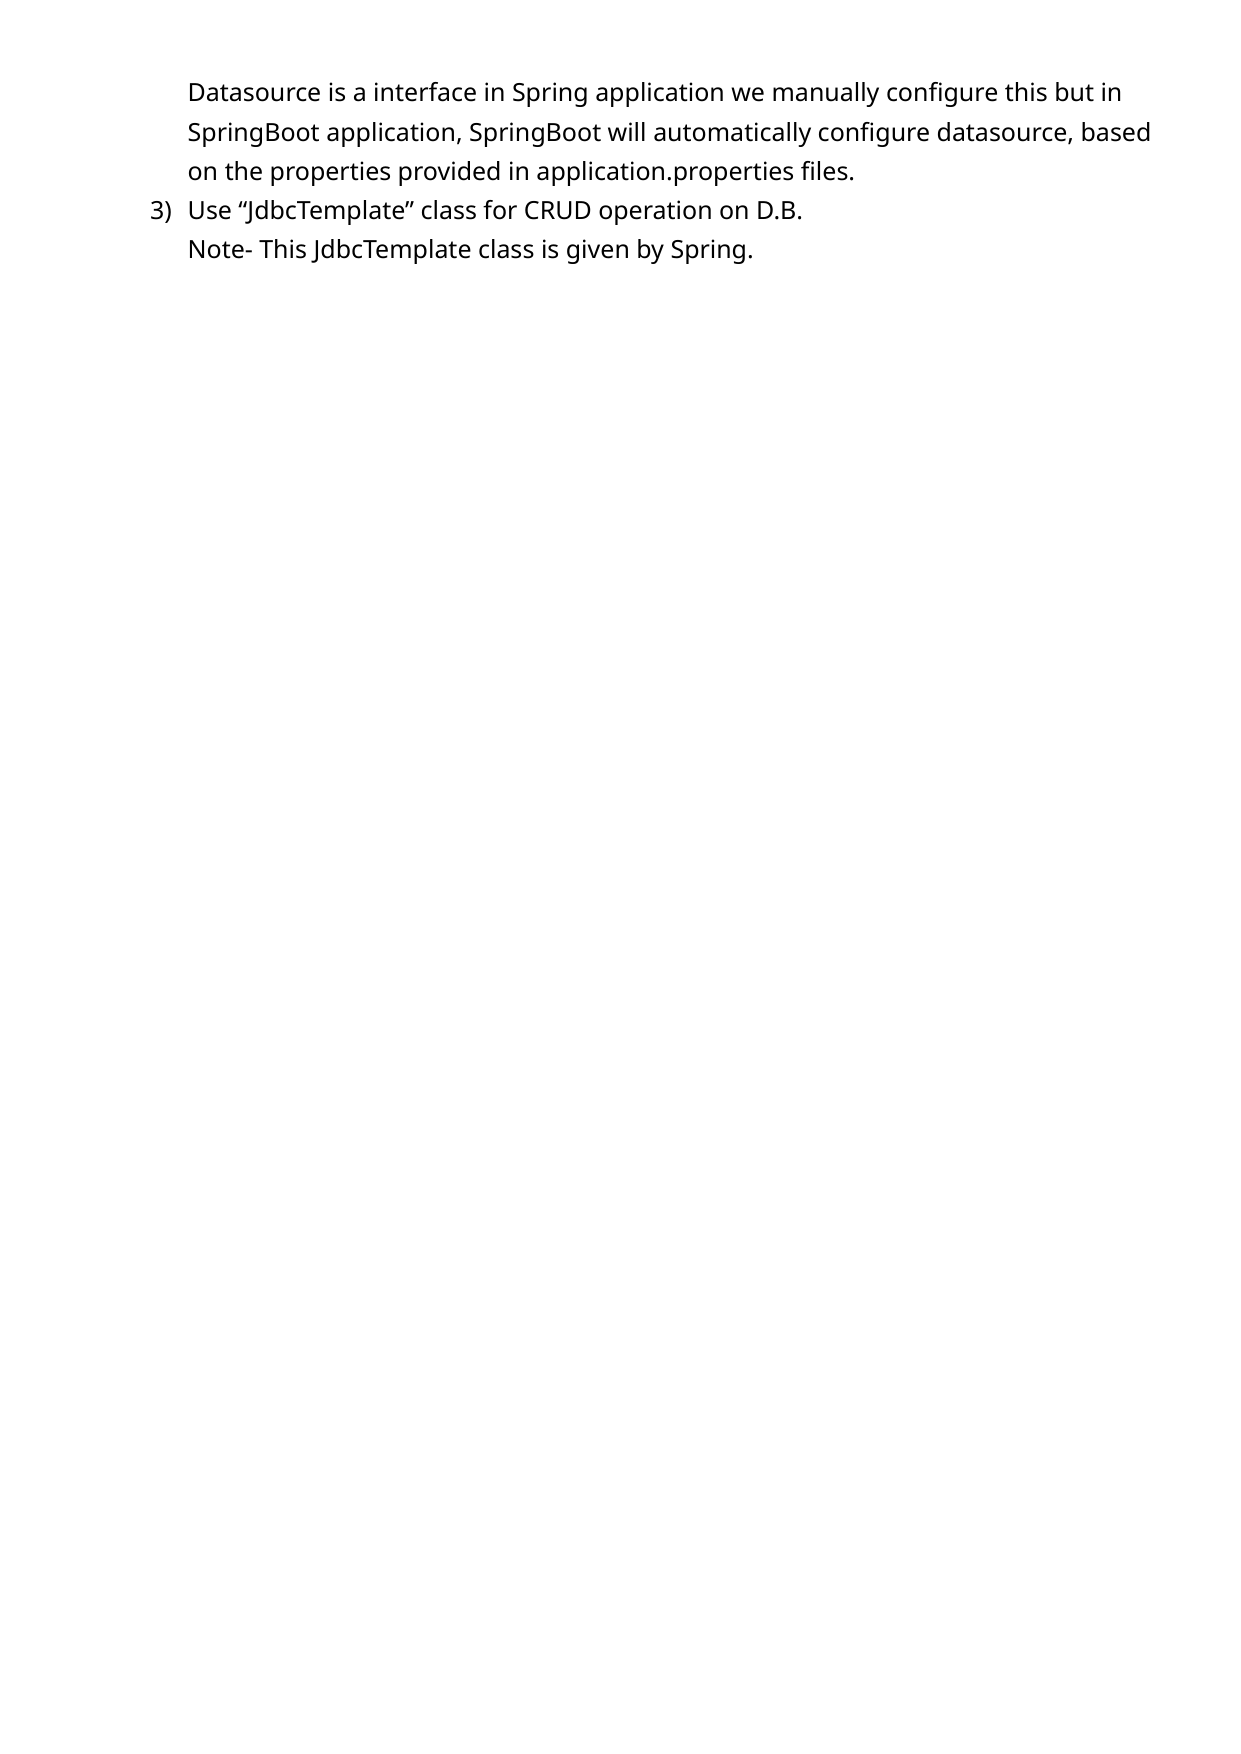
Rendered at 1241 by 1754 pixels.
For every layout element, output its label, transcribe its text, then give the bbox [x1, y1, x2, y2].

list Note- This JdbcTemplate class is given by Spring. [187, 232, 1165, 266]
list Datasource is a interface in Spring application we manually configure this but in SpringBoot application, SpringBoot will automatically configure datasource, based on the properties provided in application.properties files. [187, 75, 1165, 187]
list Use “JdbcTemplate” class for CRUD operation on D.B. [150, 192, 1165, 227]
